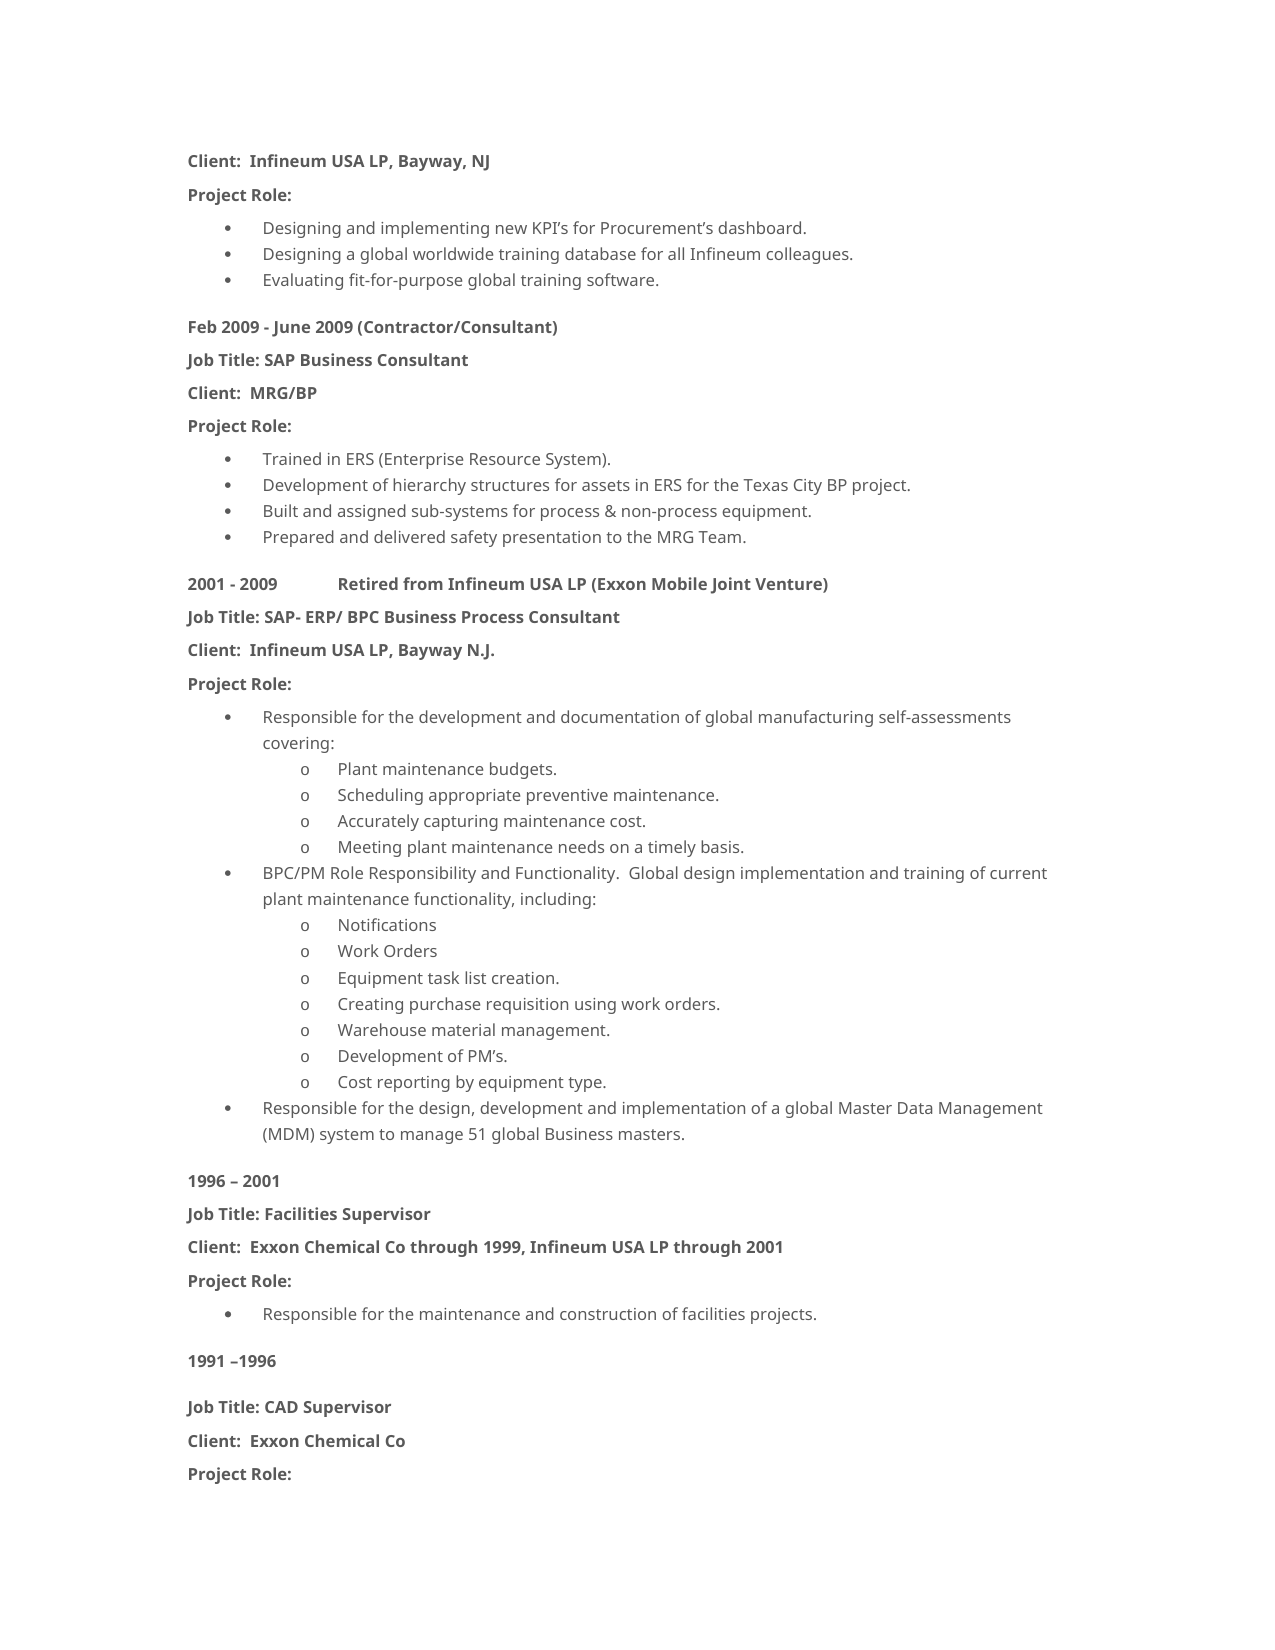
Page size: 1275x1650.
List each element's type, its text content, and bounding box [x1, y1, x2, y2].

list Responsible for the development and documentation of global manufacturing self-assessments covering: [225, 705, 1087, 754]
list Warehouse material management. [300, 1018, 1087, 1041]
text Client: Exxon Chemical Co [187, 1429, 1027, 1452]
list Evaluating fit-for-purpose global training software. [225, 268, 1087, 291]
list Scheduling appropriate preventive maintenance. [300, 783, 1087, 806]
list Equipment task list creation. [300, 966, 1087, 989]
text Job Title: SAP Business Consultant [187, 348, 1027, 371]
text Job Title: SAP- ERP/ BPC Business Process Consultant [187, 606, 1027, 628]
list Creating purchase requisition using work orders. [300, 992, 1087, 1015]
text Job Title: CAD Supervisor [187, 1396, 1027, 1419]
text Client: MRG/BP [187, 381, 1027, 404]
list Designing a global worldwide training database for all Infineum colleagues. [225, 242, 1087, 265]
list Plant maintenance budgets. [300, 757, 1087, 780]
text Project Role: [187, 1269, 1027, 1292]
text Project Role: [187, 1462, 1027, 1485]
text Project Role: [187, 672, 1027, 695]
list Cost reporting by equipment type. [300, 1071, 1087, 1094]
text Project Role: [187, 414, 1027, 437]
list Prepared and delivered safety presentation to the MRG Team. [225, 526, 1087, 548]
text Project Role: [187, 183, 1027, 206]
list BPC/PM Role Responsibility and Functionality. Global design implementation and training of current plant maintenance functionality, including: [225, 862, 1087, 911]
text Client: Infineum USA LP, Bayway, NJ [187, 150, 1027, 173]
list Development of PM’s. [300, 1045, 1087, 1067]
list Responsible for the maintenance and construction of facilities projects. [225, 1302, 1087, 1325]
list Development of hierarchy structures for assets in ERS for the Texas City BP project. [225, 474, 1087, 496]
list Accurately capturing maintenance cost. [300, 809, 1087, 832]
list Notifications [300, 914, 1087, 937]
text 1991 –1996 [187, 1349, 1087, 1372]
text Client: Exxon Chemical Co through 1999, Infineum USA LP through 2001 [187, 1236, 1027, 1259]
list Trained in ERS (Enterprise Resource System). [225, 448, 1087, 470]
text Client: Infineum USA LP, Bayway N.J. [187, 639, 1027, 662]
text Feb 2009 - June 2009 (Contractor/Consultant) [187, 315, 1027, 338]
list Meeting plant maintenance needs on a timely basis. [300, 836, 1087, 858]
list Responsible for the design, development and implementation of a global Master Data Management (MDM) system to manage 51 global Business masters. [225, 1097, 1087, 1146]
list Built and assigned sub-systems for process & non-process equipment. [225, 500, 1087, 522]
list Designing and implementing new KPI’s for Procurement’s dashboard. [225, 216, 1087, 239]
text 1996 – 2001 [187, 1170, 1027, 1193]
text 2001 - 2009 Retired from Infineum USA LP (Exxon Mobile Joint Venture) [187, 573, 1027, 595]
list Work Orders [300, 940, 1087, 963]
text Job Title: Facilities Supervisor [187, 1203, 1027, 1226]
